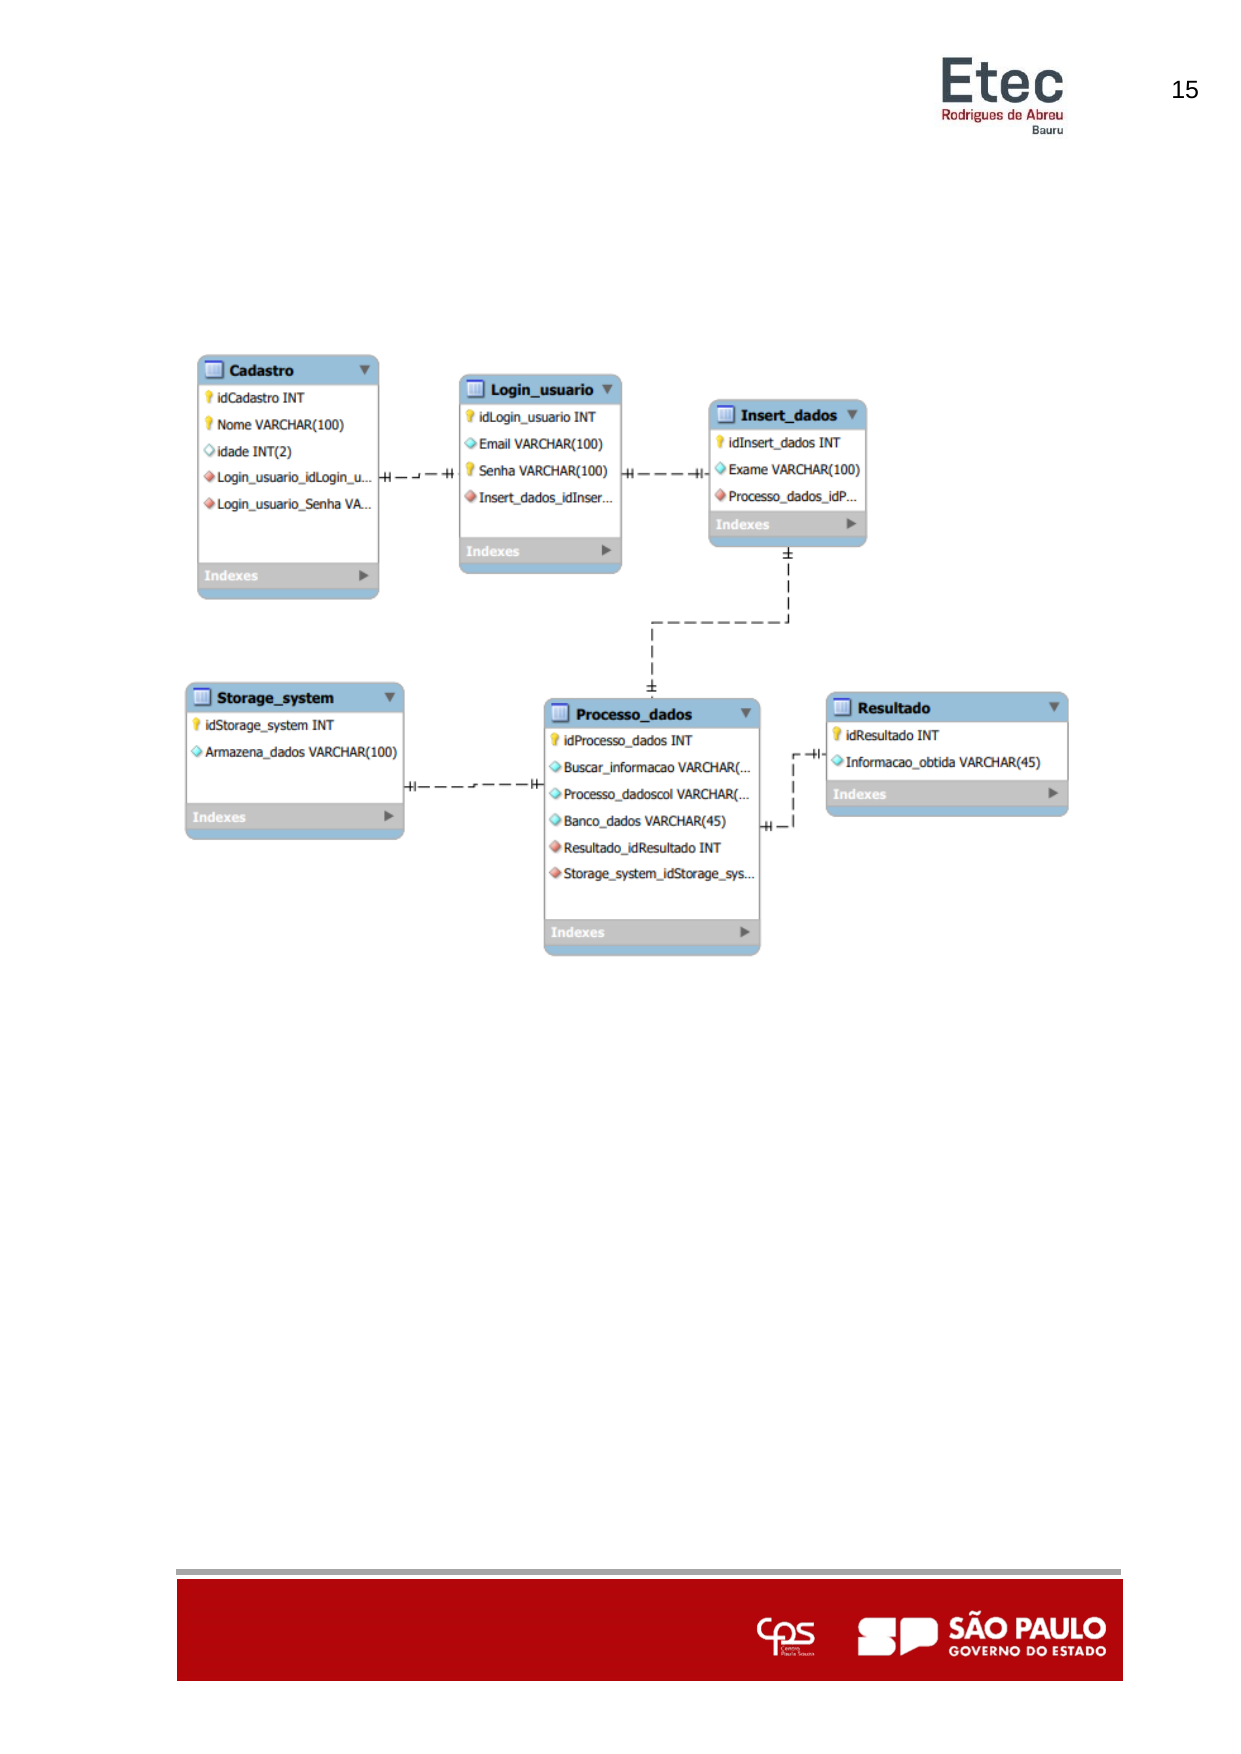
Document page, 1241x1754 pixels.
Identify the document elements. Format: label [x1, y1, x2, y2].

picture [172, 344, 1084, 973]
picture [922, 42, 1084, 150]
picture [177, 1579, 1123, 1681]
